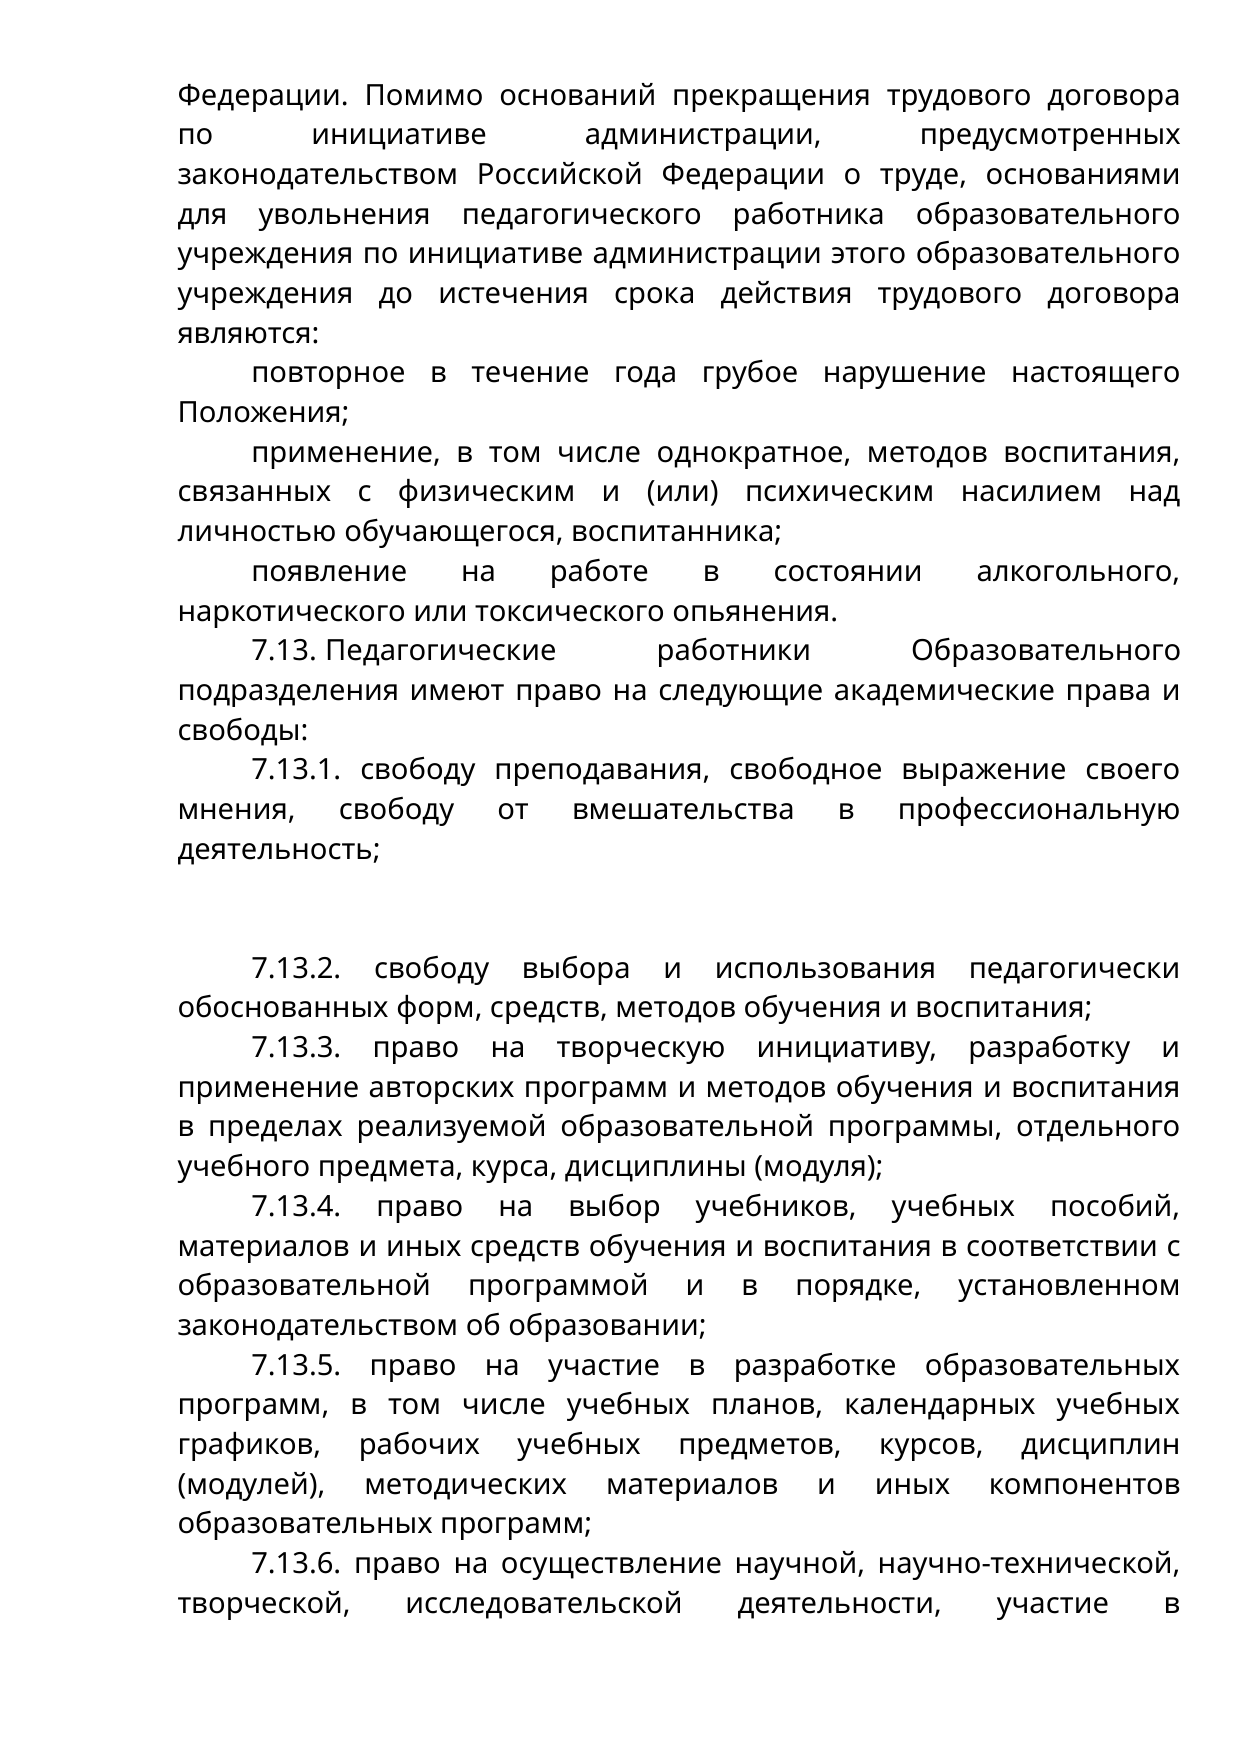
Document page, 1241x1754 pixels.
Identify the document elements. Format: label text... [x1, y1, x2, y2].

text 7.13.3. право на творческую инициативу, разработку и применение авторских программ и методов обучения и воспитания в пределах реализуемой образовательной программы, отдельного учебного предмета, курса, дисциплины (модуля); [177, 1026, 1181, 1185]
text 7.13. Педагогические работники Образовательного подразделения имеют право на следующие академические права и свободы: [177, 629, 1181, 748]
text появление на работе в состоянии алкогольного, наркотического или токсического опьянения. [177, 550, 1181, 629]
text применение, в том числе однократное, методов воспитания, связанных с физическим и (или) психическим насилием над личностью обучающегося, воспитанника; [177, 431, 1181, 550]
text 7.13.2. свободу выбора и использования педагогически обоснованных форм, средств, методов обучения и воспитания; [177, 947, 1181, 1026]
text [177, 74, 1181, 352]
text 7.13.4. право на выбор учебников, учебных пособий, материалов и иных средств обучения и воспитания в соответствии с образовательной программой и в порядке, установленном законодательством об образовании; [177, 1185, 1181, 1344]
text 7.13.1. свободу преподавания, свободное выражение своего мнения, свободу от вмешательства в профессиональную деятельность; [177, 748, 1181, 868]
text 7.13.5. право на участие в разработке образовательных программ, в том числе учебных планов, календарных учебных графиков, рабочих учебных предметов, курсов, дисциплин (модулей), методических материалов и иных компонентов образовательных программ; [177, 1344, 1181, 1542]
text повторное в течение года грубое нарушение настоящего Положения; [177, 352, 1181, 431]
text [177, 1542, 1181, 1622]
